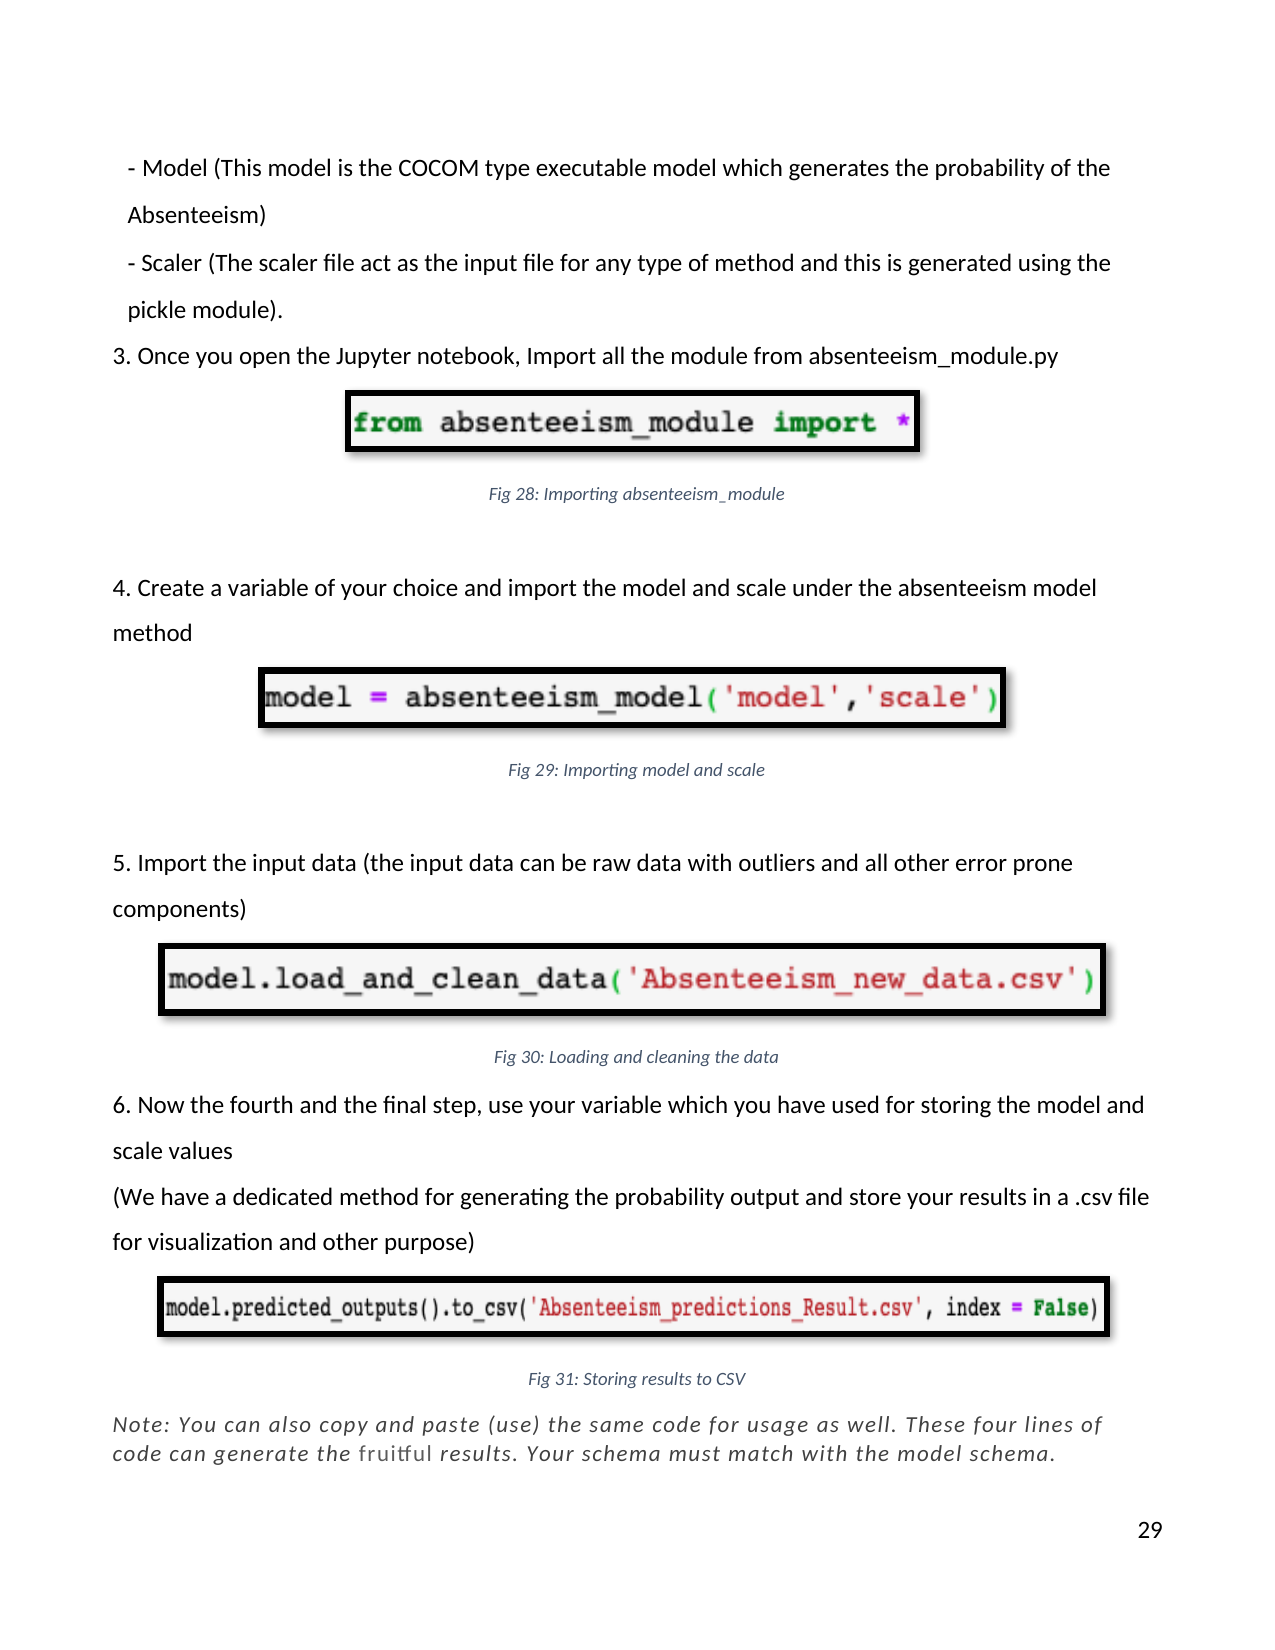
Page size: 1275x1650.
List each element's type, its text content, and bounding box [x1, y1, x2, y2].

list Import the input data (the input data can be raw data with outliers and all other error prone components) [112, 847, 1162, 923]
text Fig 30: Loading and cleaning the data [112, 1046, 1162, 1068]
list Once you open the Jupyter notebook, Import all the module from absenteeism_module.py [112, 340, 1162, 371]
picture [164, 1283, 1104, 1331]
picture [265, 674, 1000, 722]
list Now the fourth and the final step, use your variable which you have used for storing the model and scale values [112, 1089, 1162, 1166]
text Fig 29: Importing model and scale [112, 758, 1162, 781]
list Scaler (The scaler file act as the input file for any type of method and this is generated using the pickle module). [127, 245, 1162, 325]
subtitle Note: You can also copy and paste (use) the same code for usage as well. These four lines of code can generate the fruitful results. Your schema must match with the model schema. [112, 1411, 1162, 1467]
list (We have a dedicated method for generating the probability output and store your results in a .csv file for visualization and other purpose) [112, 1181, 1162, 1257]
text Fig 28: Importing absenteeism_module [112, 482, 1162, 505]
text Fig 31: Storing results to CSV [112, 1367, 1162, 1390]
list Create a variable of your choice and import the model and scale under the absenteeism model method [112, 572, 1162, 648]
list Model (This model is the COCOM type executable model which generates the probability of the Absenteeism) [127, 150, 1162, 230]
picture [351, 396, 914, 446]
picture [165, 949, 1100, 1009]
